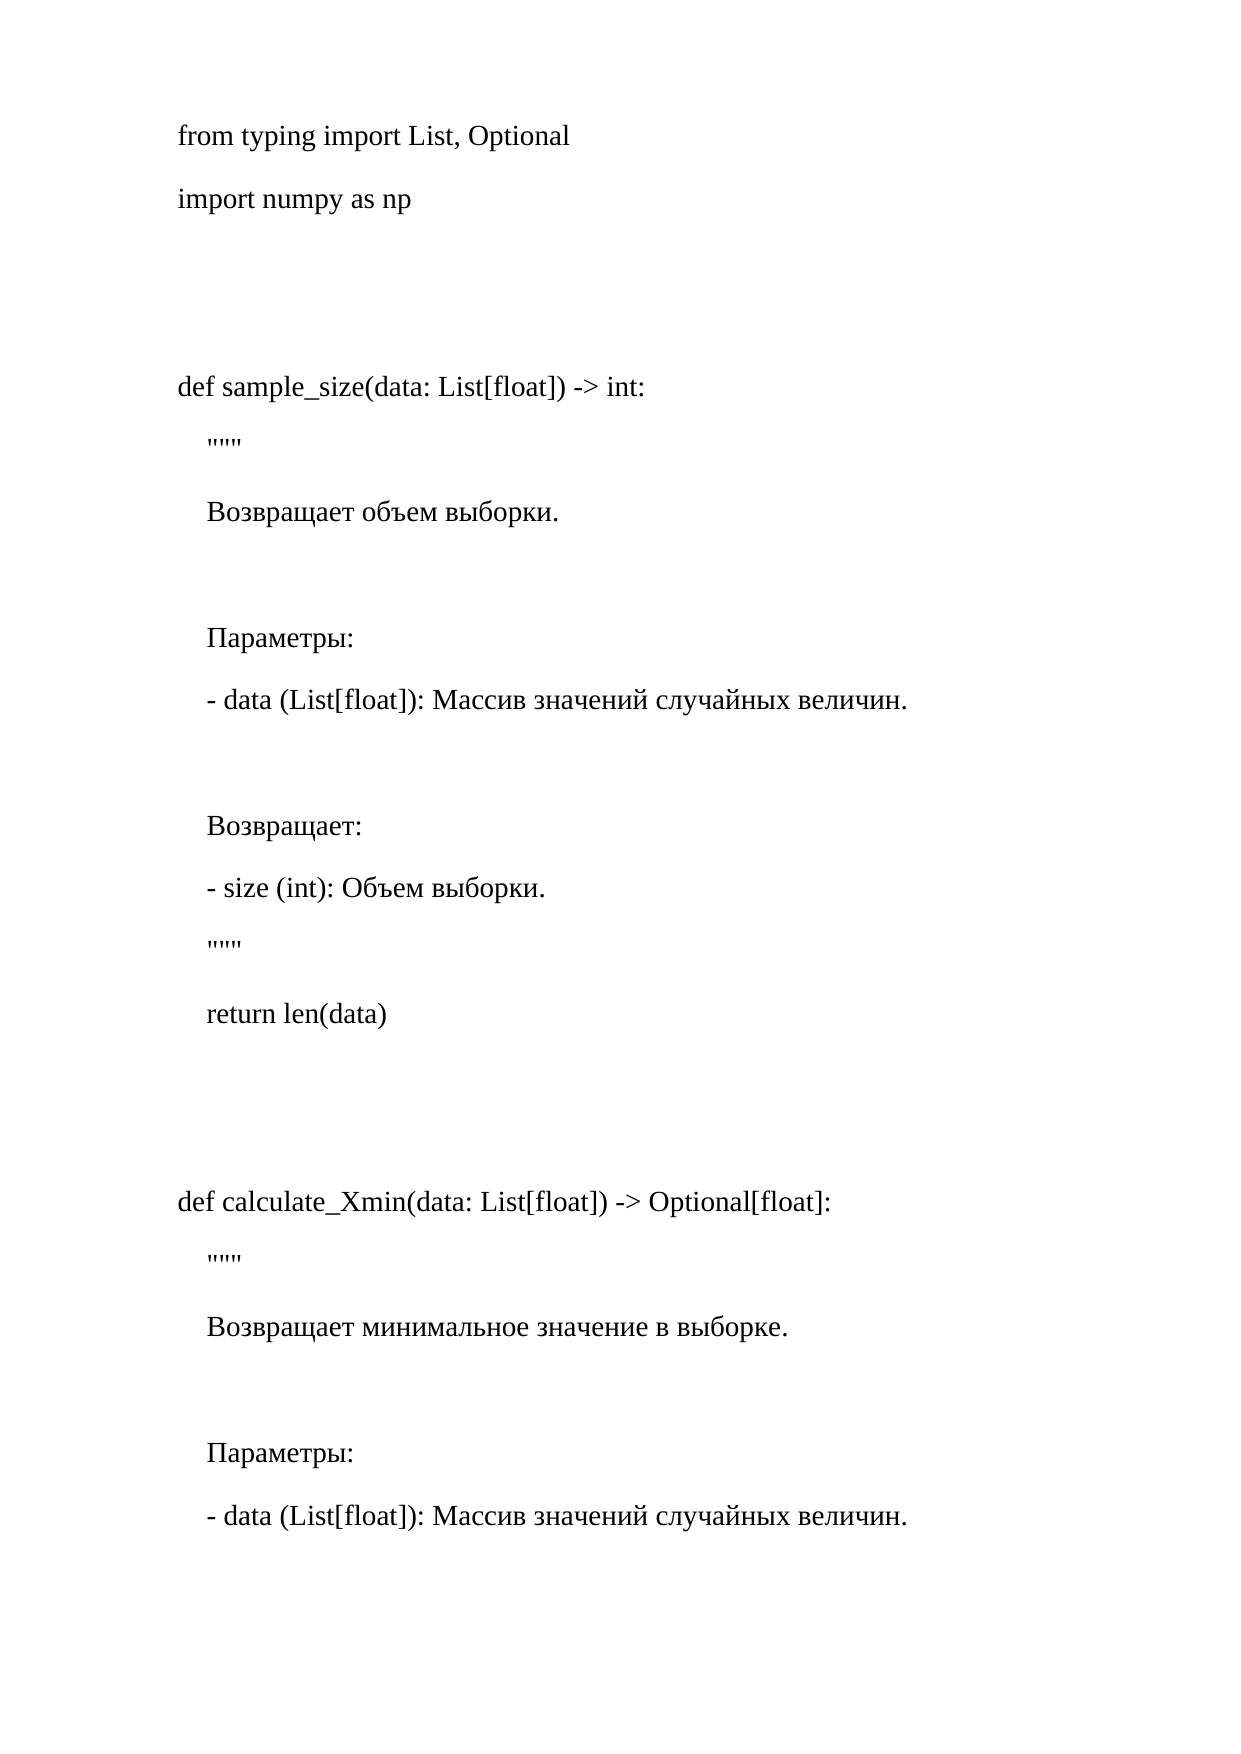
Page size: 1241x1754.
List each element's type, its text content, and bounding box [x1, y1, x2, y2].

text """ [177, 1247, 1152, 1280]
text import numpy as np [177, 181, 1152, 214]
text Возвращает: [177, 808, 1152, 841]
text Параметры: [177, 1435, 1152, 1468]
text """ [177, 432, 1152, 465]
text from typing import List, Optional [177, 118, 1152, 152]
text - data (List[float]): Массив значений случайных величин. [177, 1498, 1152, 1531]
text - size (int): Объем выборки. [177, 871, 1152, 904]
text return len(data) [177, 996, 1152, 1029]
text """ [177, 933, 1152, 967]
text - data (List[float]): Массив значений случайных величин. [177, 682, 1152, 716]
text def sample_size(data: List[float]) -> int: [177, 369, 1152, 402]
text def calculate_Xmin(data: List[float]) -> Optional[float]: [177, 1184, 1152, 1218]
text Параметры: [177, 620, 1152, 653]
text Возвращает минимальное значение в выборке. [177, 1309, 1152, 1343]
text Возвращает объем выборки. [177, 494, 1152, 528]
